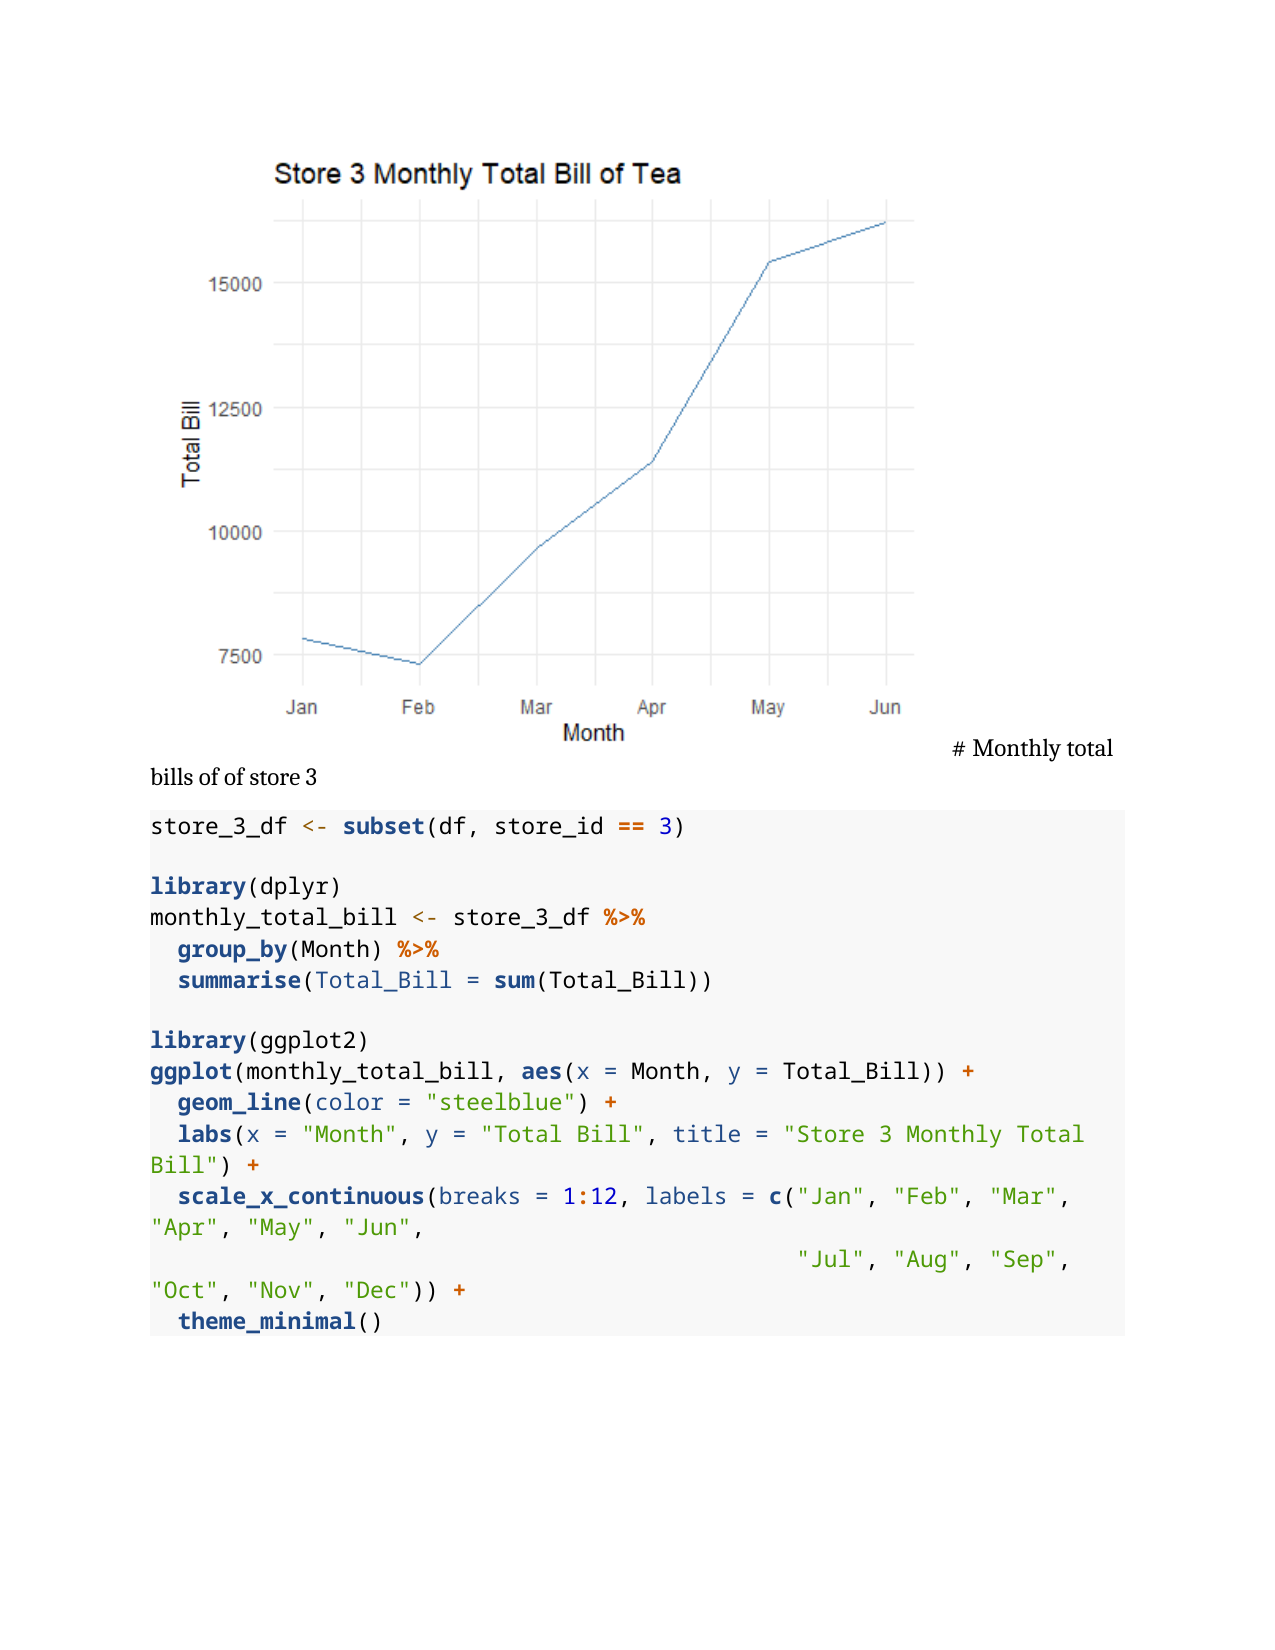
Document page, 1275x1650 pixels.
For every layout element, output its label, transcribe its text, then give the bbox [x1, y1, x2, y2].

text store_3_df <- subset(df, store_id == 3) library(dplyr) monthly_total_bill <- store_3_df %>% group_by(Month) %>% summarise(Total_Bill = sum(Total_Bill)) library(ggplot2) ggplot(monthly_total_bill, aes(x = Month, y = Total_Bill)) + geom_line(color = "steelblue") + labs(x = "Month", y = "Total Bill", title = "Store 3 Monthly Total Bill") + scale_x_continuous(breaks = 1:12, labels = c("Jan", "Feb", "Mar", "Apr", "May", "Jun", "Jul", "Aug", "Sep", "Oct", "Nov", "Dec")) + theme_minimal() [150, 810, 1125, 1336]
picture [168, 150, 927, 757]
